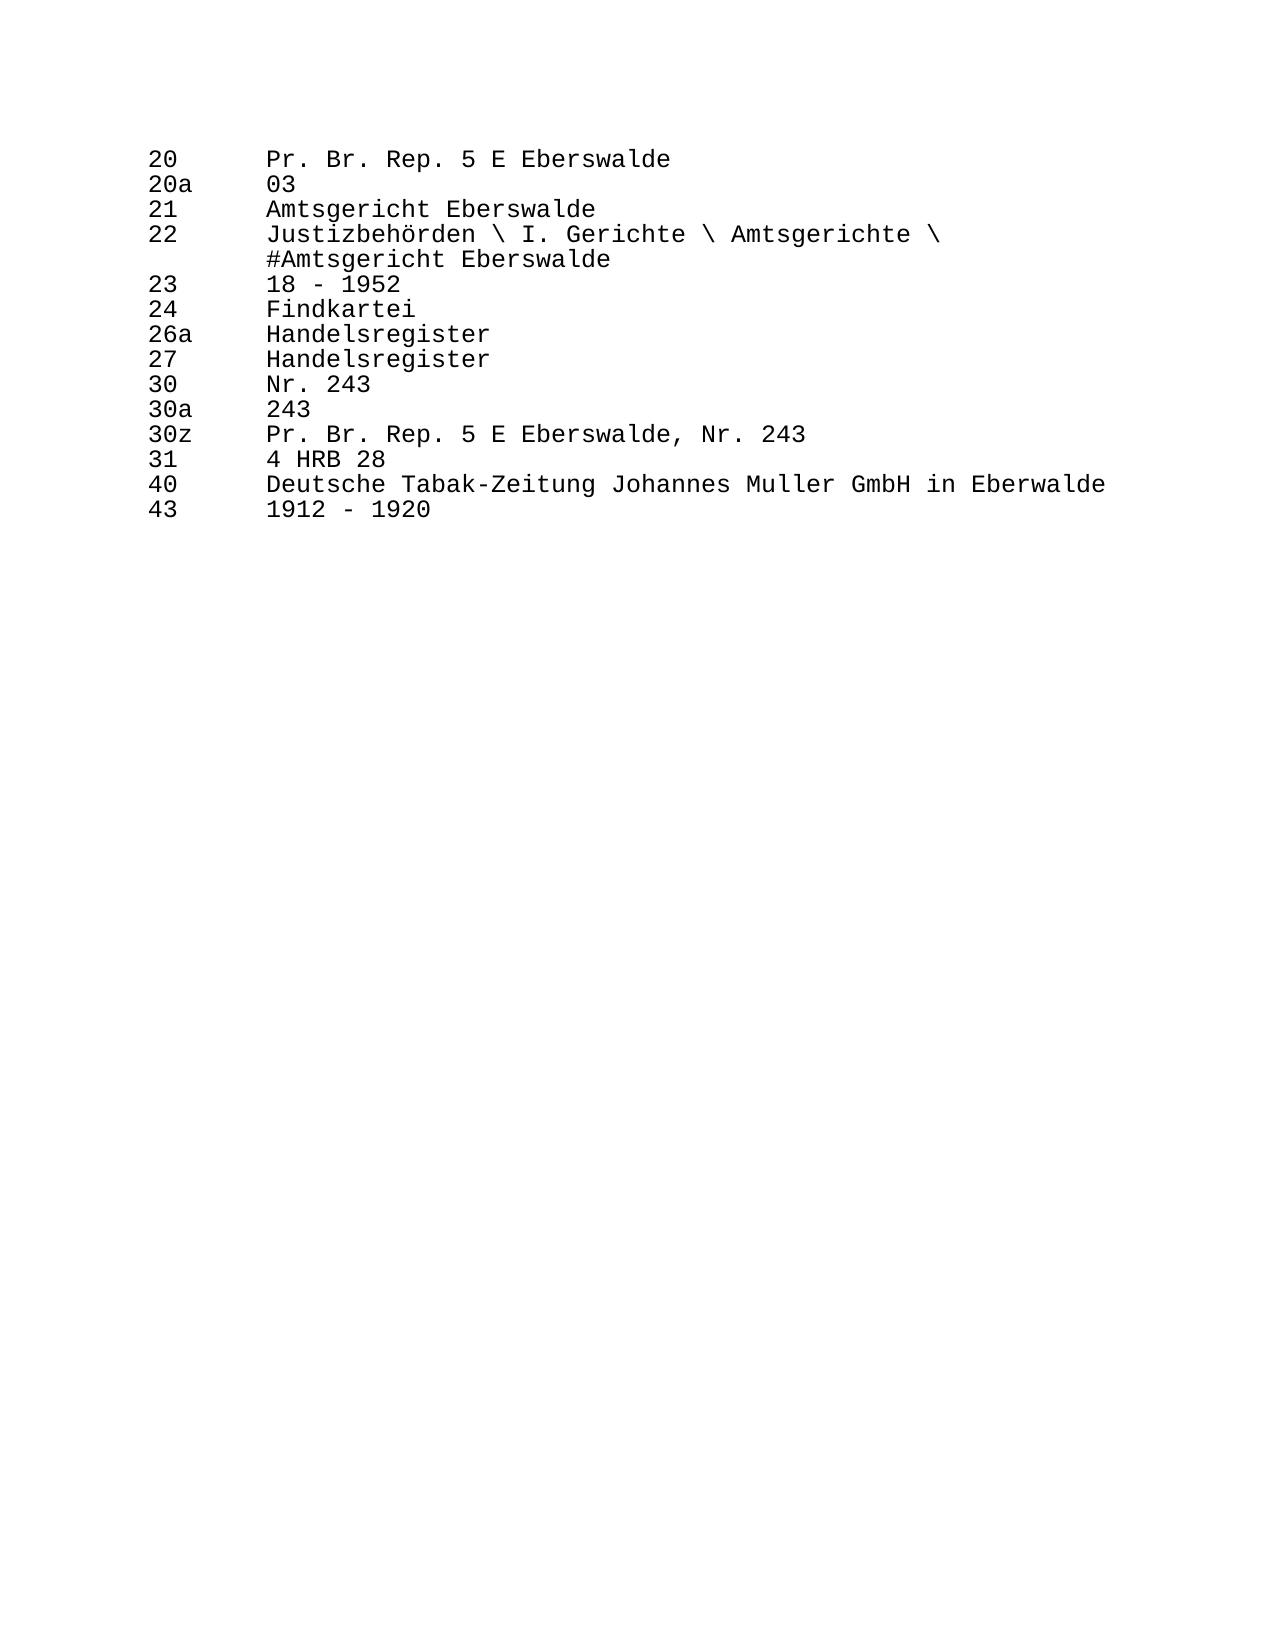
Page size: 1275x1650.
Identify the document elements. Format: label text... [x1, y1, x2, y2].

text 22 Justizbehörden \ I. Gerichte \ Amtsgerichte \ #Amtsgericht Eberswalde [148, 223, 1127, 273]
text 30a 243 [148, 398, 1127, 423]
text 24 Findkartei [148, 298, 1127, 323]
text 27 Handelsregister [148, 348, 1127, 373]
text 21 Amtsgericht Eberswalde [148, 198, 1127, 223]
text 31 4 HRB 28 [148, 448, 1127, 473]
text 20 Pr. Br. Rep. 5 E Eberswalde [148, 148, 1127, 173]
text 26a Handelsregister [148, 323, 1127, 348]
text 23 18 - 1952 [148, 273, 1127, 298]
text 43 1912 - 1920 [148, 498, 1127, 523]
text 30z Pr. Br. Rep. 5 E Eberswalde, Nr. 243 [148, 423, 1127, 448]
text 40 k[1{Deutsche Tabak-Zeitung p[2{Johannes} 1{Muller}]p GmbH} in 2{o[Eberwalde]o}]k [148, 473, 1127, 498]
text 30 Nr. 243 [148, 373, 1127, 398]
text 20a 03 [148, 173, 1127, 198]
